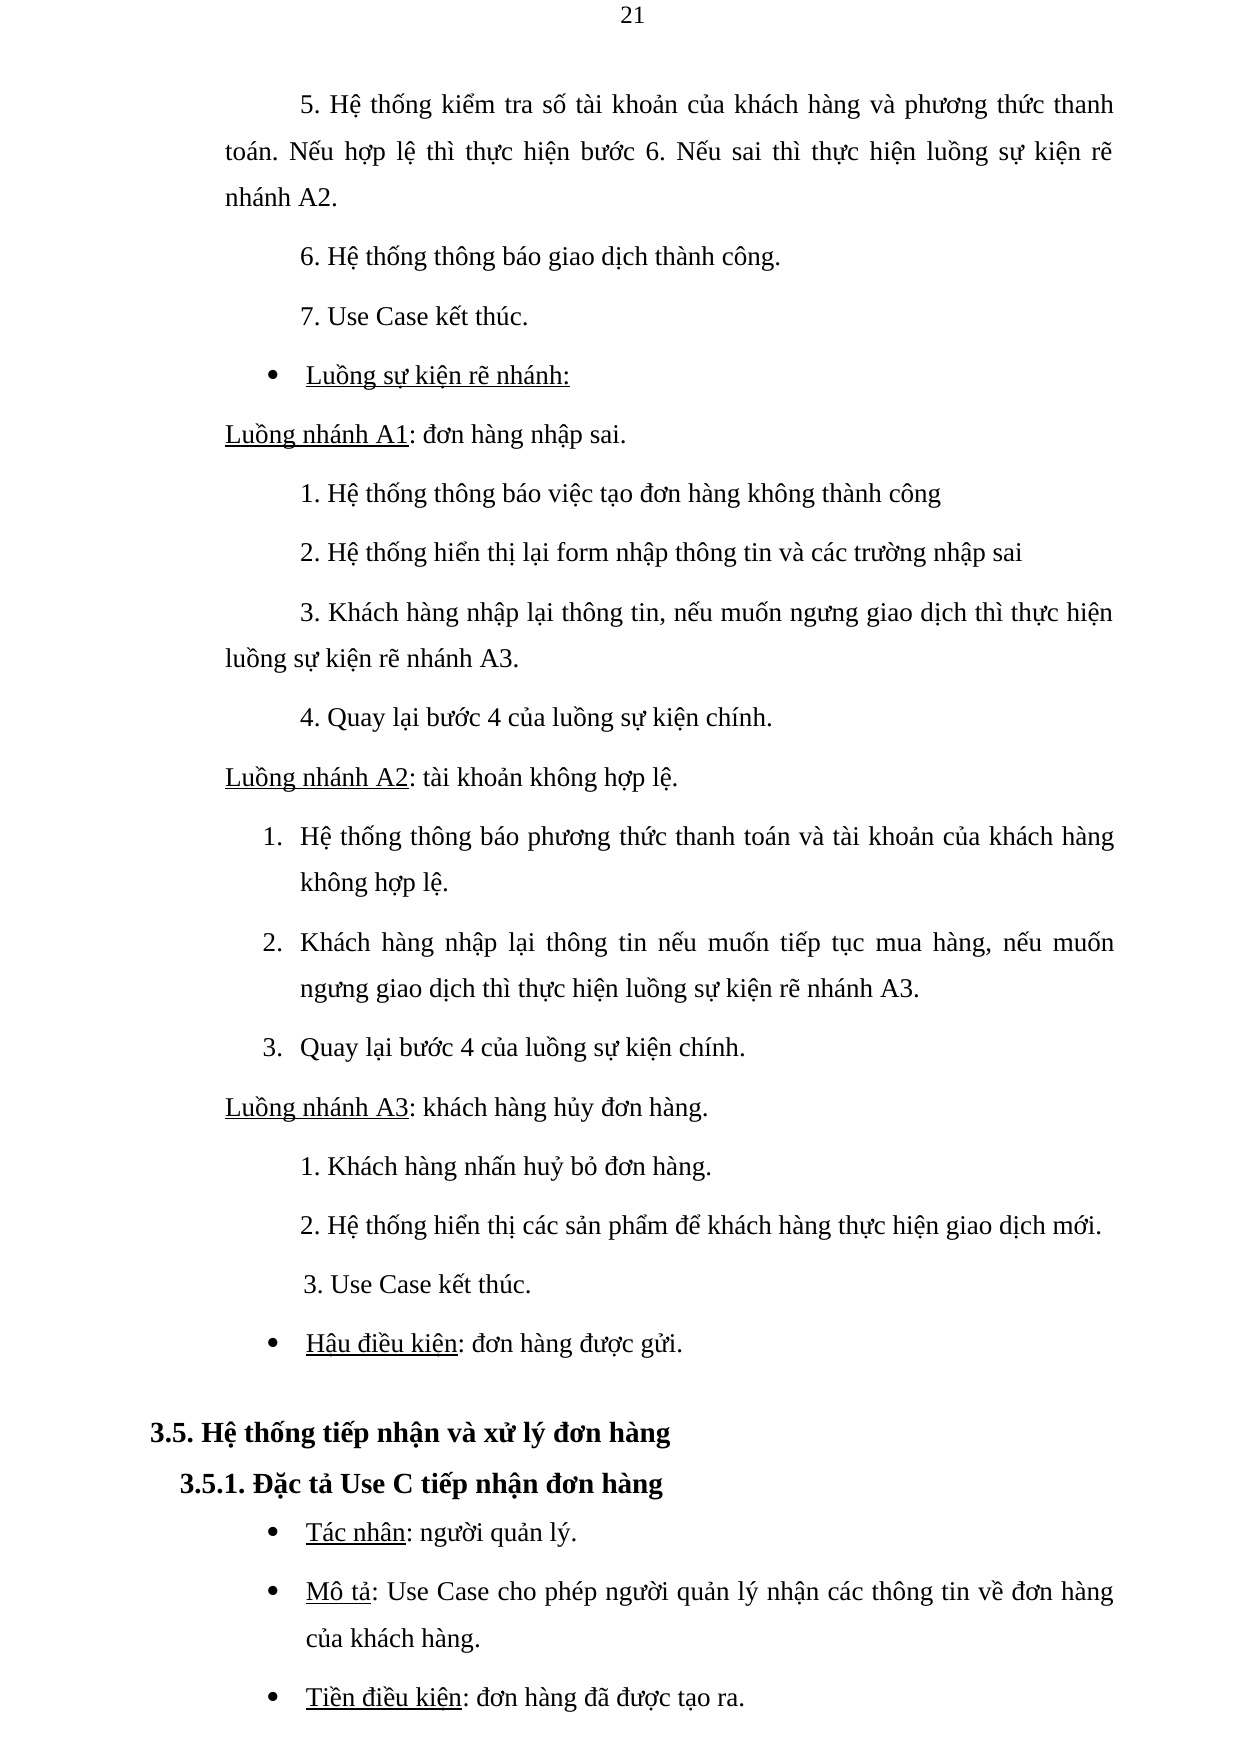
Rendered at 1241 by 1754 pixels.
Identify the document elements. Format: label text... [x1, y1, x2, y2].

text 1. Hệ thống thông báo việc tạo đơn hàng không thành công [225, 477, 1115, 508]
list Quay lại bước 4 của luồng sự kiện chính. [262, 1031, 1115, 1063]
list Hệ thống thông báo phương thức thanh toán và tài khoản của khách hàng không hợp lệ. [262, 820, 1115, 898]
list Khách hàng nhập lại thông tin nếu muốn tiếp tục mua hàng, nếu muốn ngưng giao dịch thì thực hiện luồng sự kiện rẽ nhánh A3. [262, 926, 1115, 1003]
text 4. Quay lại bước 4 của luồng sự kiện chính. [225, 701, 1115, 733]
list Tác nhân: người quản lý. [268, 1516, 1115, 1547]
list Hậu điều kiện: đơn hàng được gửi. [268, 1327, 1115, 1358]
text 6. Hệ thống thông báo giao dịch thành công. [225, 240, 1115, 272]
text 3.5. Hệ thống tiếp nhận và xử lý đơn hàng [150, 1415, 1115, 1449]
text Luồng nhánh A2: tài khoản không hợp lệ. [150, 761, 1115, 792]
text Luồng nhánh A1: đơn hàng nhập sai. [150, 418, 1115, 449]
list Mô tả: Use Case cho phép người quản lý nhận các thông tin về đơn hàng của khách hàng. [268, 1575, 1115, 1653]
list Luồng sự kiện rẽ nhánh: [268, 359, 1115, 390]
text Luồng nhánh A3: khách hàng hủy đơn hàng. [150, 1091, 1115, 1122]
text 3. Khách hàng nhập lại thông tin, nếu muốn ngưng giao dịch thì thực hiện luồng sự kiện rẽ nhánh A3. [225, 596, 1115, 673]
text 3. Use Case kết thúc. [262, 1268, 1115, 1299]
text 2. Hệ thống hiển thị lại form nhập thông tin và các trường nhập sai [225, 536, 1115, 568]
text 3.5.1. Đặc tả Use C tiếp nhận đơn hàng [179, 1466, 1115, 1499]
text 5. Hệ thống kiểm tra số tài khoản của khách hàng và phương thức thanh toán. Nếu hợp lệ thì thực hiện bước 6. Nếu sai thì thực hiện luồng sự kiện rẽ nhánh A2. [225, 88, 1115, 212]
text 1. Khách hàng nhấn huỷ bỏ đơn hàng. [225, 1150, 1115, 1181]
text 2. Hệ thống hiển thị các sản phẩm để khách hàng thực hiện giao dịch mới. [225, 1209, 1115, 1240]
text 7. Use Case kết thúc. [225, 299, 1115, 331]
list Tiền điều kiện: đơn hàng đã được tạo ra. [268, 1681, 1115, 1713]
